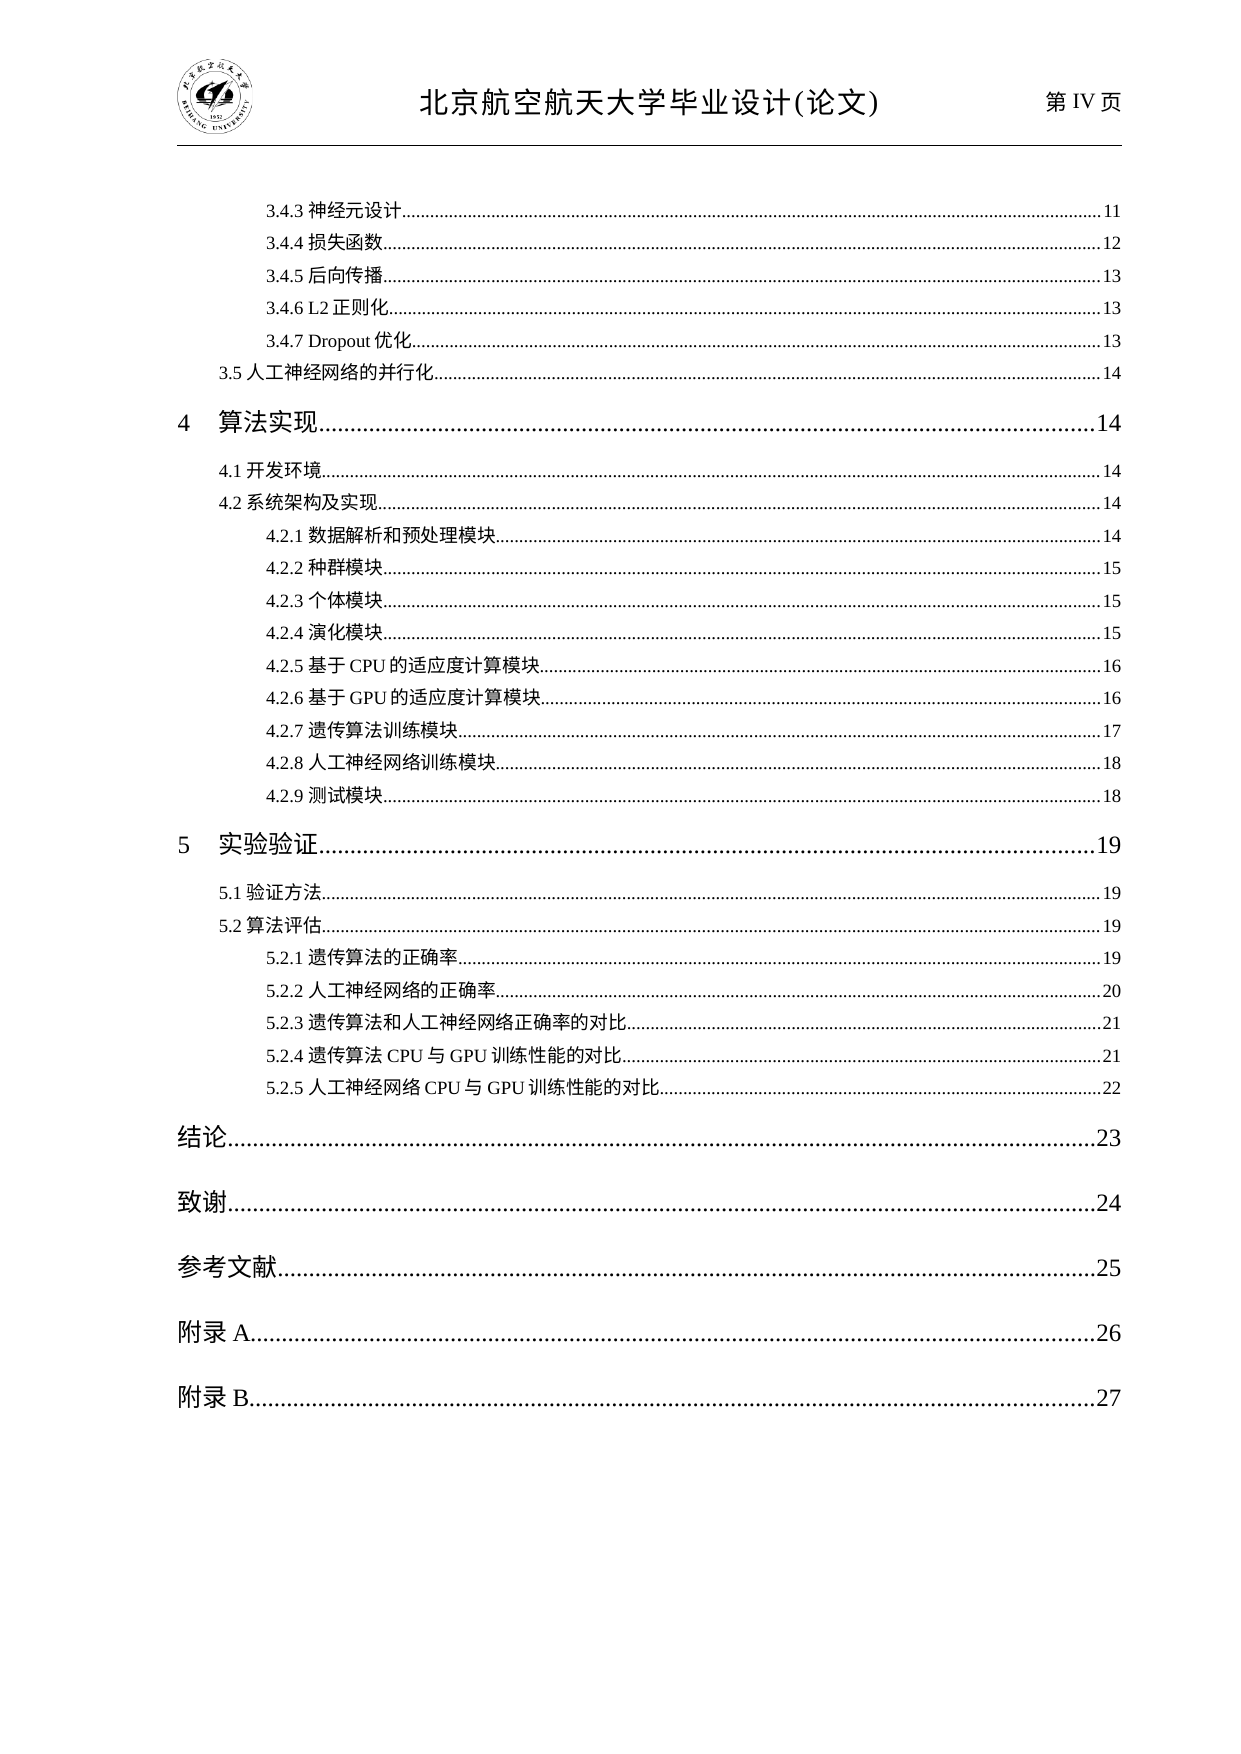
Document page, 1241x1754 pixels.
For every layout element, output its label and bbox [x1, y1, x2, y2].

picture [177, 59, 253, 134]
